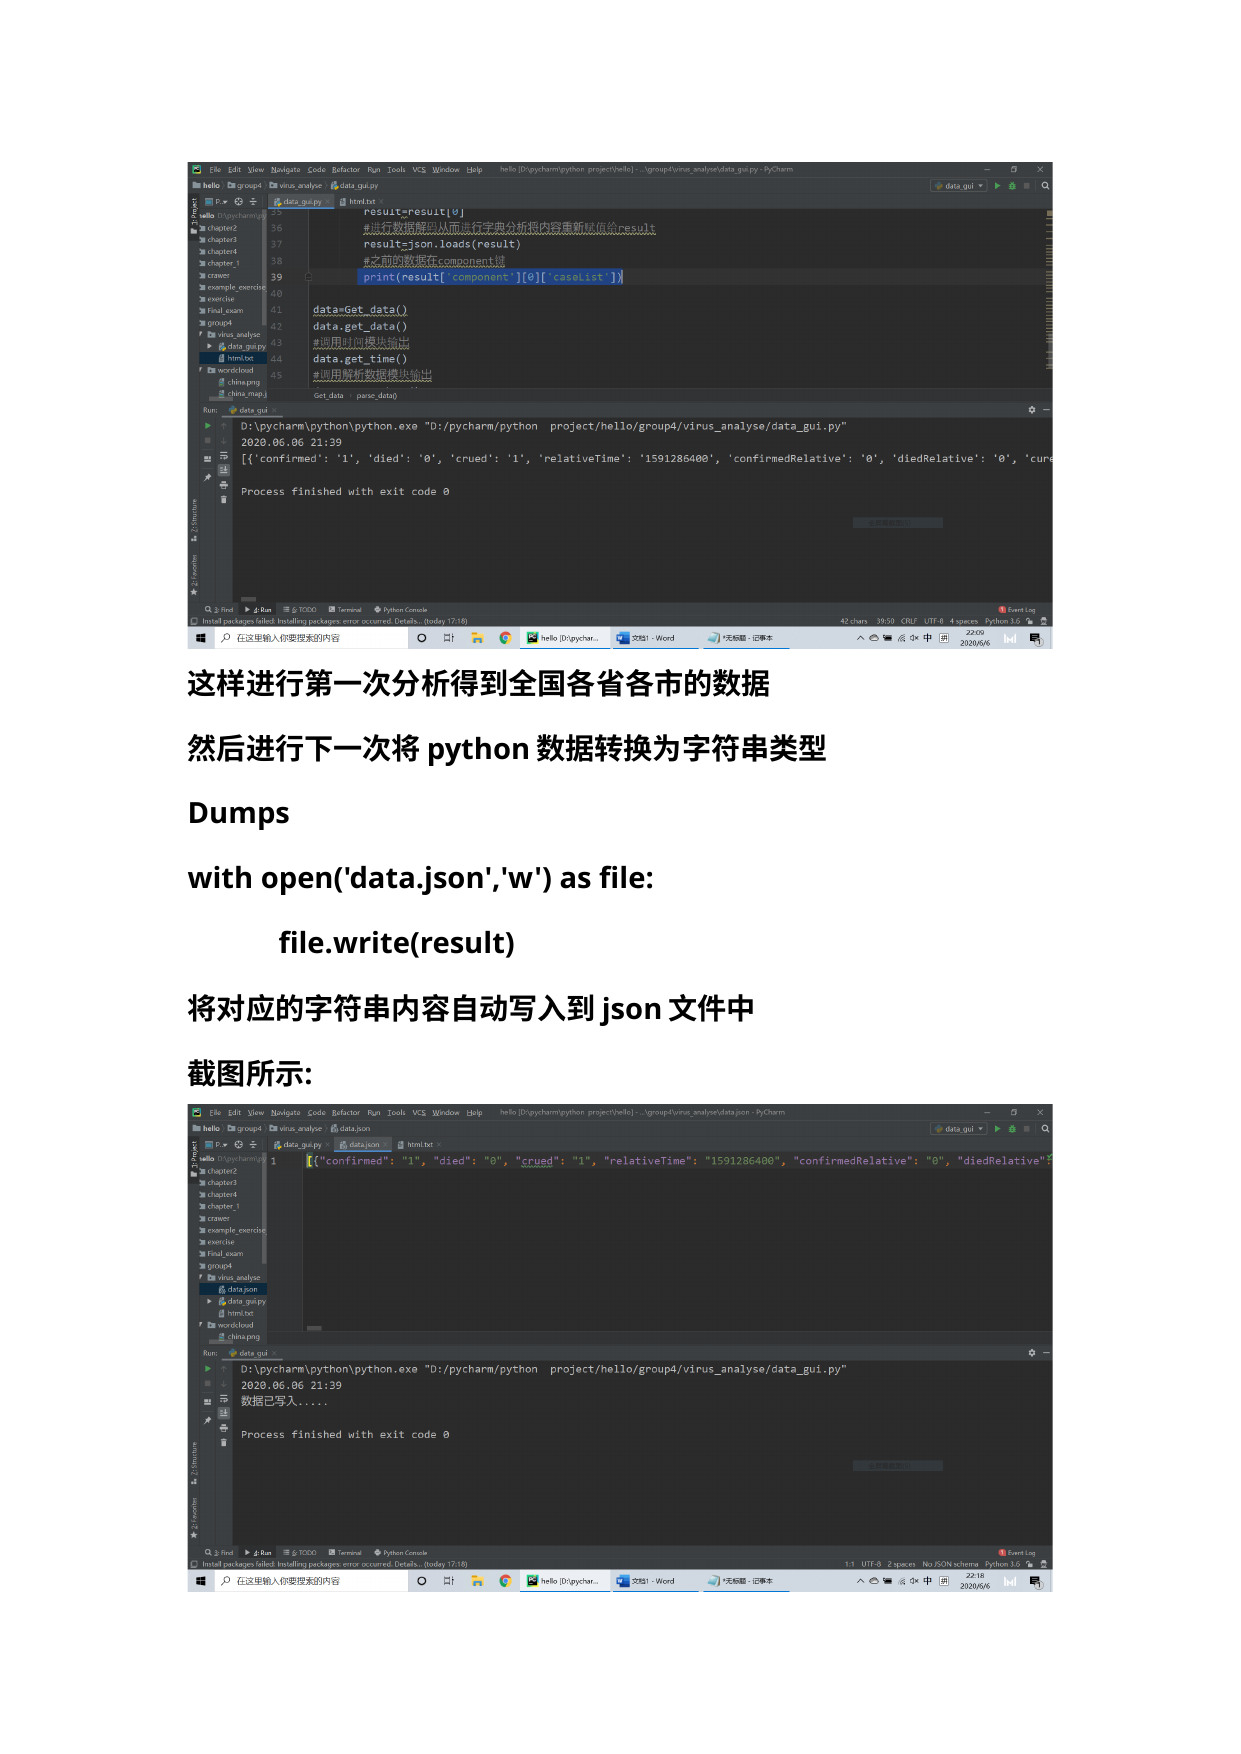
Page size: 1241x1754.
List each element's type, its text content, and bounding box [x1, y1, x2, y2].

text 截图所示: [187, 1039, 1053, 1104]
picture [187, 1104, 1053, 1592]
text Dumps [187, 779, 1053, 844]
text 将对应的字符串内容自动写入到json文件中 [187, 974, 1053, 1039]
text file.write(result) [187, 909, 1053, 974]
text 然后进行下一次将python数据转换为字符串类型 [187, 714, 1053, 779]
text 这样进行第一次分析得到全国各省各市的数据 [187, 649, 1053, 714]
text with open('data.json','w') as file: [187, 844, 1053, 909]
picture [187, 162, 1053, 649]
